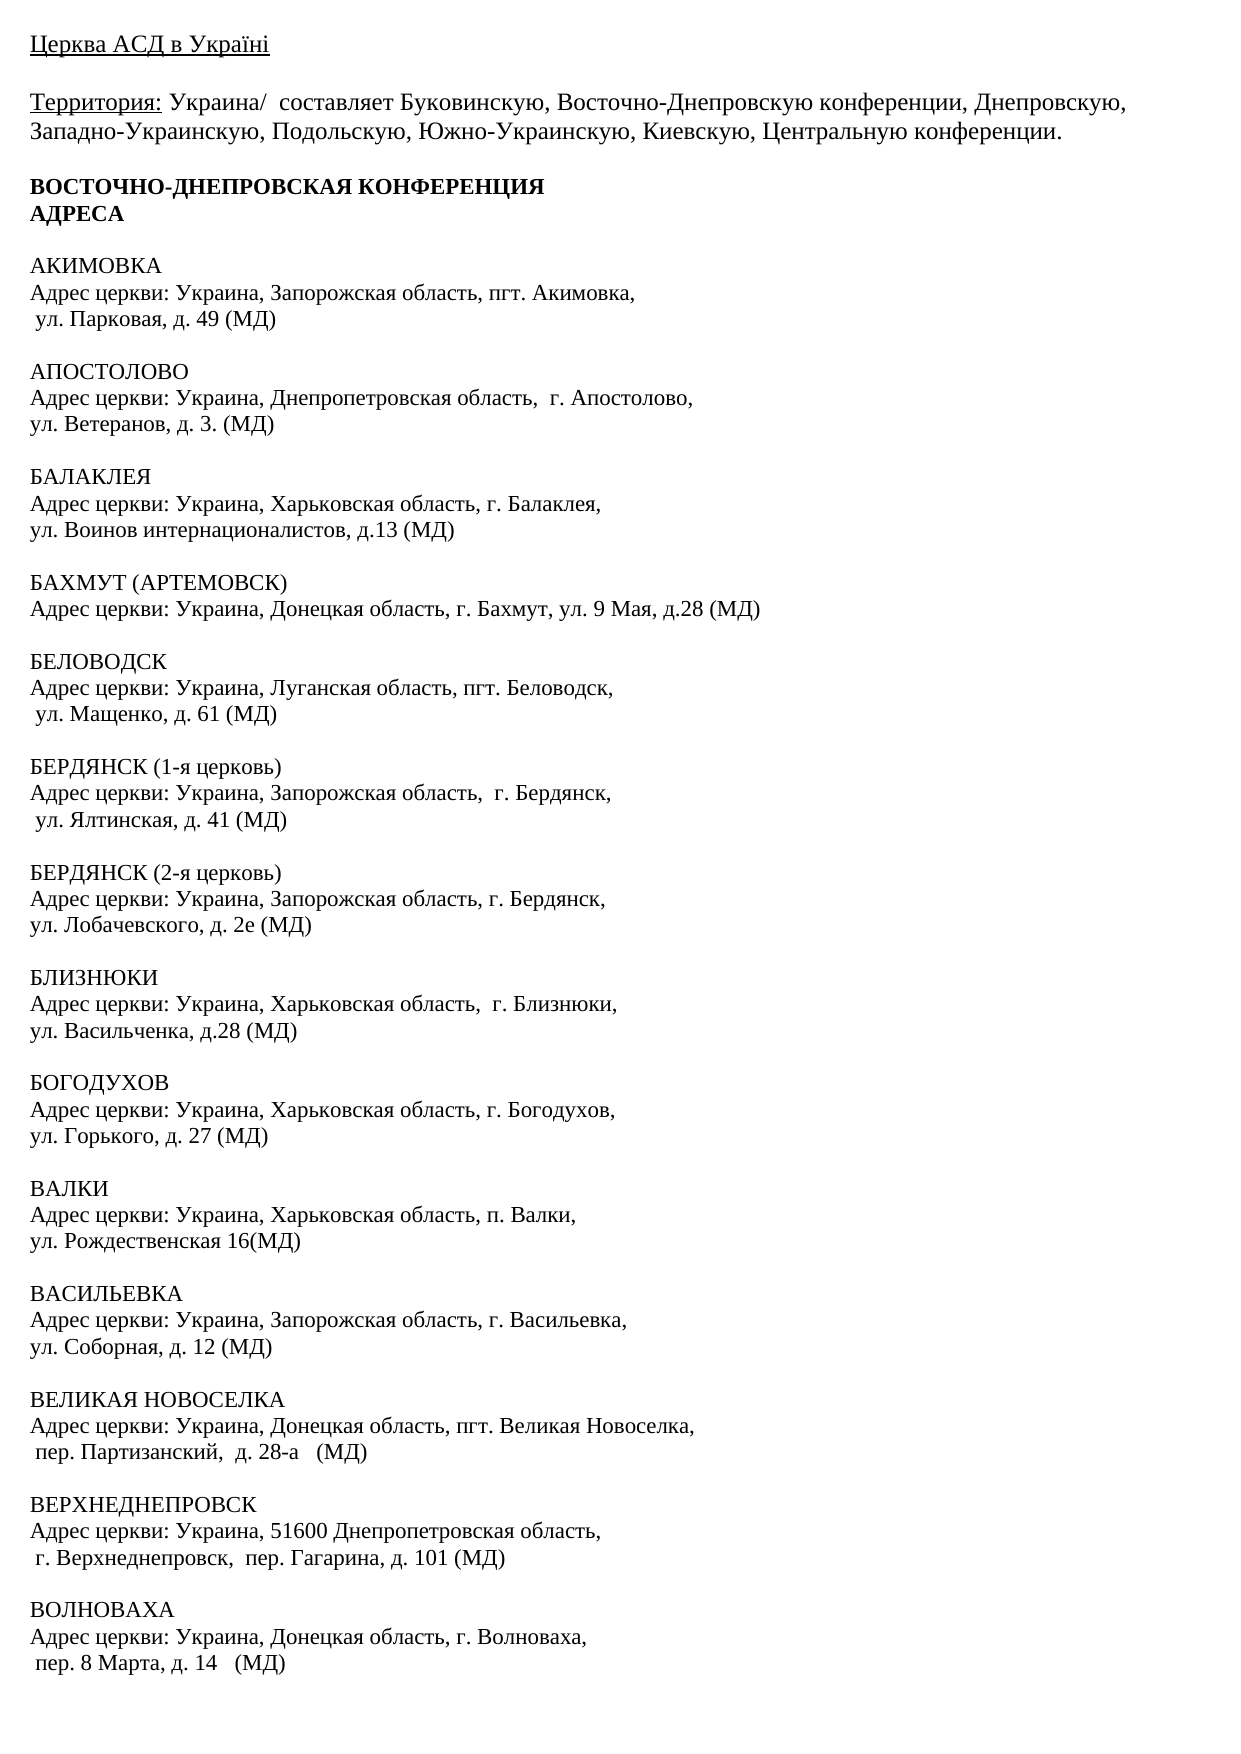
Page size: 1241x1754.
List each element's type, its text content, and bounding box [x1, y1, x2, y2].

text БЛИЗНЮКИ [29, 964, 1211, 990]
text Адрес церкви: Украина, Днепропетровская область, г. Апостолово, [29, 384, 1211, 411]
text пер. 8 Марта, д. 14 (МД) [29, 1649, 1211, 1676]
text АДРЕСА [29, 200, 1211, 226]
text ул. Мащенко, д. 61 (МД) [29, 700, 1211, 727]
text БОГОДУХОВ [29, 1069, 1211, 1096]
text Церква АСД в Україні [29, 29, 1211, 58]
text ул. Ялтинская, д. 41 (МД) [29, 806, 1211, 832]
text Адрес церкви: Украина, Донецкая область, г. Бахмут, ул. 9 Мая, д.28 (МД) [29, 595, 1211, 621]
text Адрес церкви: Украина, Луганская область, пгт. Беловодск, [29, 674, 1211, 700]
text БАХМУТ (АРТЕМОВСК) [29, 569, 1211, 595]
text АПОСТОЛОВО [29, 358, 1211, 384]
text ул. Парковая, д. 49 (МД) [29, 305, 1211, 331]
text БЕРДЯНСК (1-я церковь) [29, 753, 1211, 779]
text ул. Горького, д. 27 (МД) [29, 1122, 1211, 1148]
text БЕРДЯНСК (2-я церковь) [29, 858, 1211, 885]
text Адрес церкви: Украина, Харьковская область, п. Валки, [29, 1201, 1211, 1227]
text ВЕЛИКАЯ НОВОСЕЛКА [29, 1386, 1211, 1412]
text Адрес церкви: Украина, 51600 Днепропетровская область, [29, 1517, 1211, 1544]
text ул. Рождественская 16(МД) [29, 1227, 1211, 1254]
text пер. Партизанский, д. 28-а (МД) [29, 1438, 1211, 1465]
text Адрес церкви: Украина, Харьковская область, г. Богодухов, [29, 1096, 1211, 1122]
text Адрес церкви: Украина, Запорожская область, г. Бердянск, [29, 779, 1211, 806]
text ул. Ветеранов, д. 3. (МД) [29, 411, 1211, 437]
text Адрес церкви: Украина, Харьковская область, г. Балаклея, [29, 489, 1211, 516]
text ВЕРХНЕДНЕПРОВСК [29, 1491, 1211, 1517]
text БЕЛОВОДСК [29, 648, 1211, 674]
text Адрес церкви: Украина, Донецкая область, пгт. Великая Новоселка, [29, 1412, 1211, 1438]
text БАЛАКЛЕЯ [29, 463, 1211, 489]
text ВОСТОЧНО-ДНЕПРОВСКАЯ КОНФЕРЕНЦИЯ [29, 173, 1211, 200]
text ул. Воинов интернационалистов, д.13 (МД) [29, 516, 1211, 542]
text Адрес церкви: Украина, Запорожская область, пгт. Акимовка, [29, 279, 1211, 305]
text Территория: Украина/ составляет Буковинскую, Восточно-Днепровскую конференции, Днепровскую, Западно-Украинскую, Подольскую, Южно-Украинскую, Киевскую, Центральную конференции. [29, 87, 1211, 144]
text ул. Васильченка, д.28 (МД) [29, 1017, 1211, 1043]
text г. Верхнеднепровск, пер. Гагарина, д. 101 (МД) [29, 1544, 1211, 1570]
text Адрес церкви: Украина, Харьковская область, г. Близнюки, [29, 990, 1211, 1017]
text Адрес церкви: Украина, Запорожская область, г. Бердянск, [29, 885, 1211, 911]
text ул. Соборная, д. 12 (МД) [29, 1333, 1211, 1359]
text ВАЛКИ [29, 1175, 1211, 1201]
text Адрес церкви: Украина, Донецкая область, г. Волноваха, [29, 1623, 1211, 1649]
text ВАСИЛЬЕВКА [29, 1280, 1211, 1307]
text ВОЛНОВАХА [29, 1596, 1211, 1623]
text АКИМОВКА [29, 252, 1211, 279]
text ул. Лобачевского, д. 2е (МД) [29, 911, 1211, 938]
text Адрес церкви: Украина, Запорожская область, г. Васильевка, [29, 1307, 1211, 1333]
